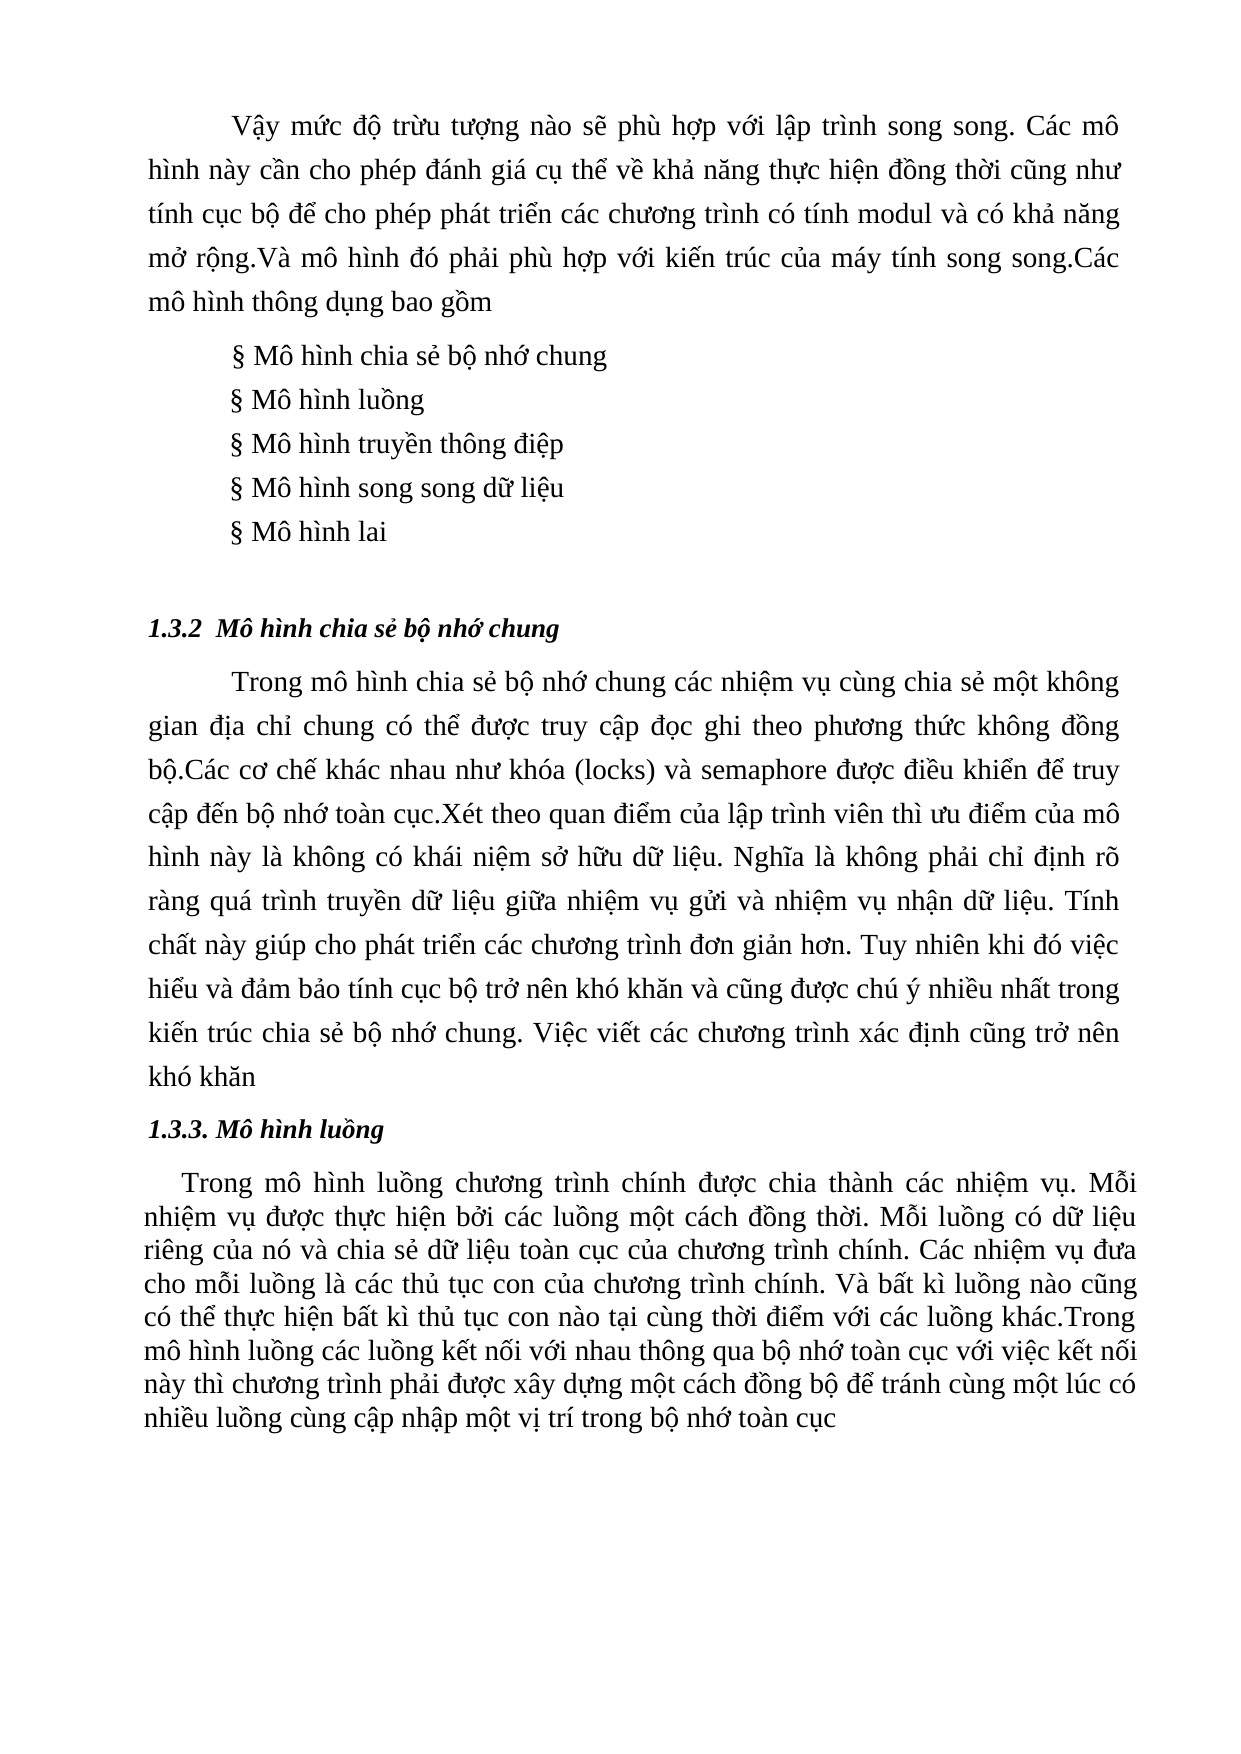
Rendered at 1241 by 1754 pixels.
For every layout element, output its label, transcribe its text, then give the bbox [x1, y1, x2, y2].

text Trong mô hình chia sẻ bộ nhớ chung các nhiệm vụ cùng chia sẻ một không gian địa chỉ chung có thể được truy cập đọc ghi theo phương thức không đồng bộ.Các cơ chế khác nhau như khóa (locks) và semaphore được điều khiển để truy cập đến bộ nhớ toàn cục.Xét theo quan điểm của lập trình viên thì ưu điểm của mô hình này là không có khái niệm sở hữu dữ liệu. Nghĩa là không phải chỉ định rõ ràng quá trình truyền dữ liệu giữa nhiệm vụ gửi và nhiệm vụ nhận dữ liệu. Tính chất này giúp cho phát triển các chương trình đơn giản hơn. Tuy nhiên khi đó việc hiểu và đảm bảo tính cục bộ trở nên khó khăn và cũng được chú ý nhiều nhất trong kiến trúc chia sẻ bộ nhớ chung. Việc viết các chương trình xác định cũng trở nên khó khăn [148, 664, 1121, 1092]
text § Mô hình luồng [229, 382, 1138, 416]
text § Mô hình truyền thông điệp [229, 426, 1138, 459]
subtitle 1.3.2 Mô hình chia sẻ bộ nhớ chung [106, 612, 1138, 643]
text § Mô hình chia sẻ bộ nhớ chung [231, 338, 1138, 372]
text § Mô hình song song dữ liệu [229, 470, 1138, 503]
subtitle 1.3.3. Mô hình luồng [106, 1113, 1138, 1144]
text Trong mô hình luồng chương trình chính được chia thành các nhiệm vụ. Mỗi nhiệm vụ được thực hiện bởi các luồng một cách đồng thời. Mỗi luồng có dữ liệu riêng của nó và chia sẻ dữ liệu toàn cục của chương trình chính. Các nhiệm vụ đưa cho mỗi luồng là các thủ tục con của chương trình chính. Và bất kì luồng nào cũng có thể thực hiện bất kì thủ tục con nào tại cùng thời điểm với các luồng khác.Trong mô hình luồng các luồng kết nối với nhau thông qua bộ nhớ toàn cục với việc kết nối này thì chương trình phải được xây dựng một cách đồng bộ để tránh cùng một lúc có nhiều luồng cùng cập nhập một vị trí trong bộ nhớ toàn cục [106, 1165, 1138, 1433]
text § Mô hình lai [229, 514, 1138, 547]
text Vậy mức độ trừu tượng nào sẽ phù hợp với lập trình song song. Các mô hình này cần cho phép đánh giá cụ thể về khả năng thực hiện đồng thời cũng như tính cục bộ để cho phép phát triển các chương trình có tính modul và có khả năng mở rộng.Và mô hình đó phải phù hợp với kiến trúc của máy tính song song.Các mô hình thông dụng bao gồm [148, 108, 1121, 317]
